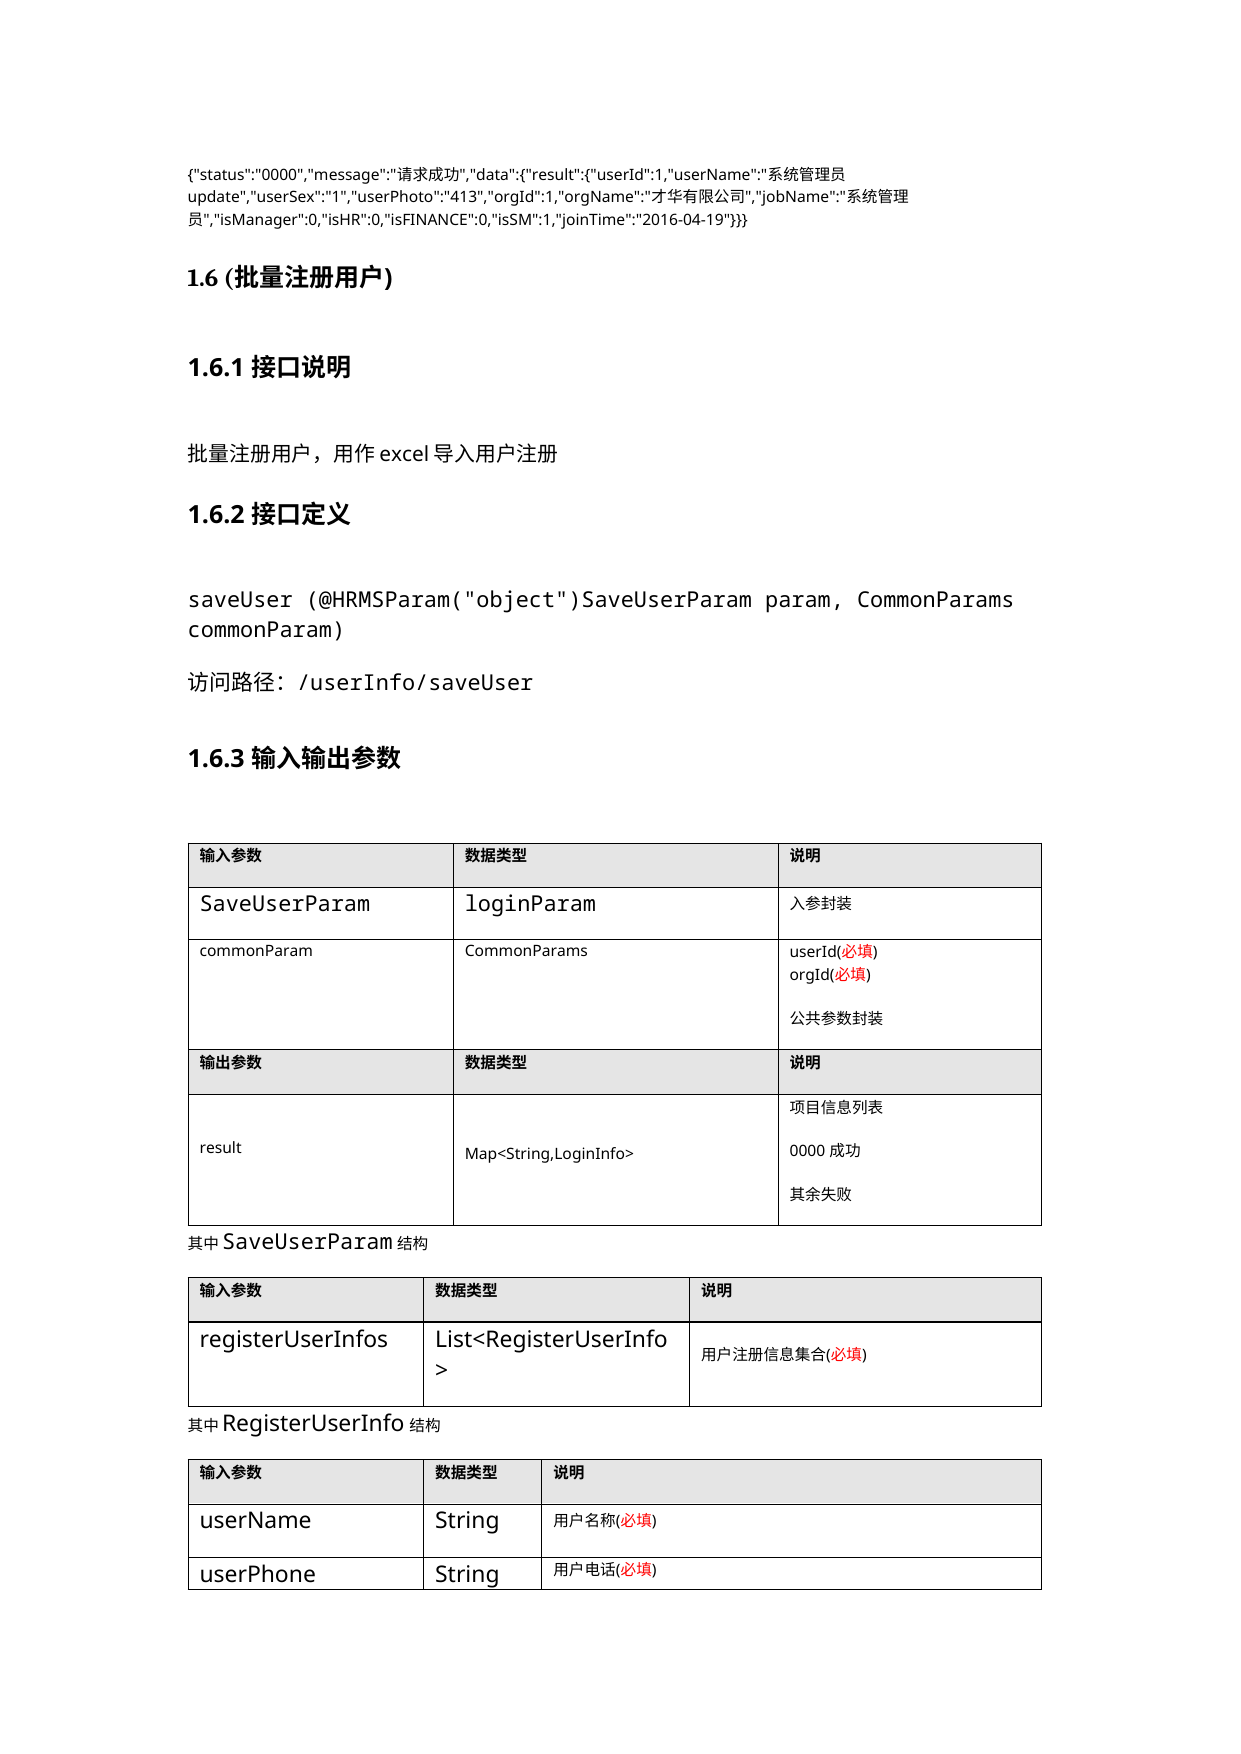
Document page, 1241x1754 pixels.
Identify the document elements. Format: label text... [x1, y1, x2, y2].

table_header 说明 [690, 1278, 1041, 1321]
table_cell userName [189, 1505, 423, 1557]
table_cell result [189, 1095, 453, 1225]
text 其中SaveUserParam结构 [187, 1226, 1053, 1256]
table_cell 入参封装 [779, 888, 1041, 939]
table_cell userId(必填) orgId(必填) 公共参数封装 [779, 940, 1041, 1049]
table_cell 用户电话(必填) [542, 1558, 1041, 1589]
table_header 数据类型 [424, 1460, 541, 1503]
table_cell 数据类型 [454, 1050, 778, 1094]
text 访问路径：/userInfo/saveUser [187, 664, 1053, 697]
table_cell SaveUserParam [189, 888, 453, 939]
table_cell 项目信息列表 0000 成功 其余失败 [779, 1095, 1041, 1225]
text 其中RegisterUserInfo结构 [187, 1407, 1053, 1438]
table_cell registerUserInfos [189, 1323, 423, 1406]
table_cell Map<String,LoginInfo> [454, 1095, 778, 1225]
table_cell String [424, 1505, 541, 1557]
table_header 说明 [542, 1460, 1041, 1503]
table_cell loginParam [454, 888, 778, 939]
table_cell 输出参数 [189, 1050, 453, 1094]
table_header 输入参数 [189, 1460, 423, 1503]
table_header 输入参数 [189, 1278, 423, 1321]
table_cell 用户注册信息集合(必填) [690, 1323, 1041, 1406]
table_cell String [424, 1558, 541, 1589]
table_header 数据类型 [454, 844, 778, 887]
subtitle 1.6.2 接口定义 [187, 494, 1053, 530]
table_cell List<RegisterUserInfo> [424, 1323, 689, 1406]
table_header 说明 [779, 844, 1041, 887]
subtitle 1.6.1 接口说明 [187, 347, 1053, 383]
table_cell userPhone [189, 1558, 423, 1589]
table_cell 用户名称(必填) [542, 1505, 1041, 1557]
text saveUser (@HRMSParam("object")SaveUserParam param, CommonParams commonParam) [187, 584, 1053, 643]
table_cell CommonParams [454, 940, 778, 1049]
table_cell 说明 [779, 1050, 1041, 1094]
table_cell commonParam [189, 940, 453, 1049]
table_header 输入参数 [189, 844, 453, 887]
text 批量注册用户，用作excel导入用户注册 [187, 437, 1053, 467]
subtitle 1.6.3 输入输出参数 [187, 724, 1053, 789]
table_header 数据类型 [424, 1278, 689, 1321]
text {"status":"0000","message":"请求成功","data":{"result":{"userId":1,"userName":"系统管理员update","userSex":"1","userPhoto":"413","orgId":1,"orgName":"才华有限公司","jobName":"系统管理员","isManager":0,"isHR":0,"isFINANCE":0,"isSM":1,"joinTime":"2016-04-19"}}} [187, 162, 1053, 230]
subtitle 1.6 (批量注册用户) [187, 257, 1053, 293]
